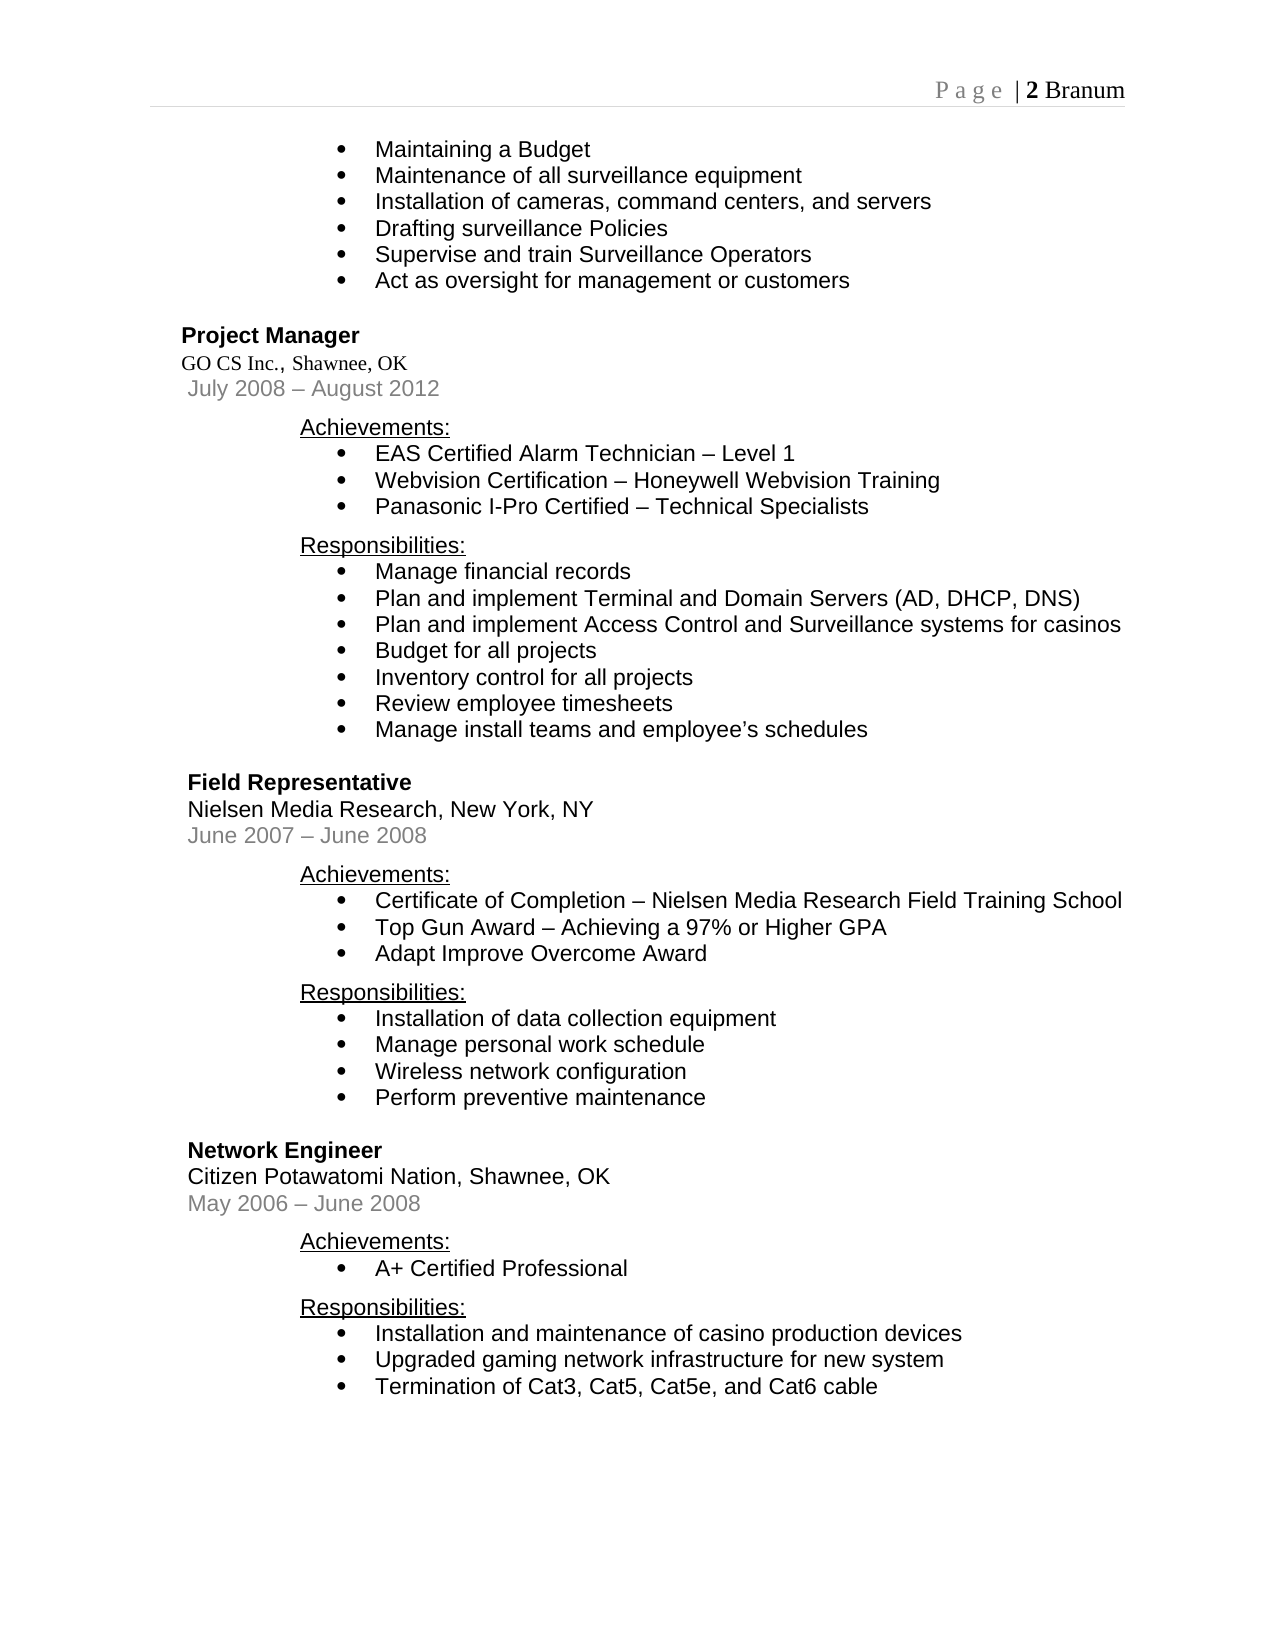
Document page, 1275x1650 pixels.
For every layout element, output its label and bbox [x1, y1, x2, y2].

table_cell [139, 136, 1136, 1423]
